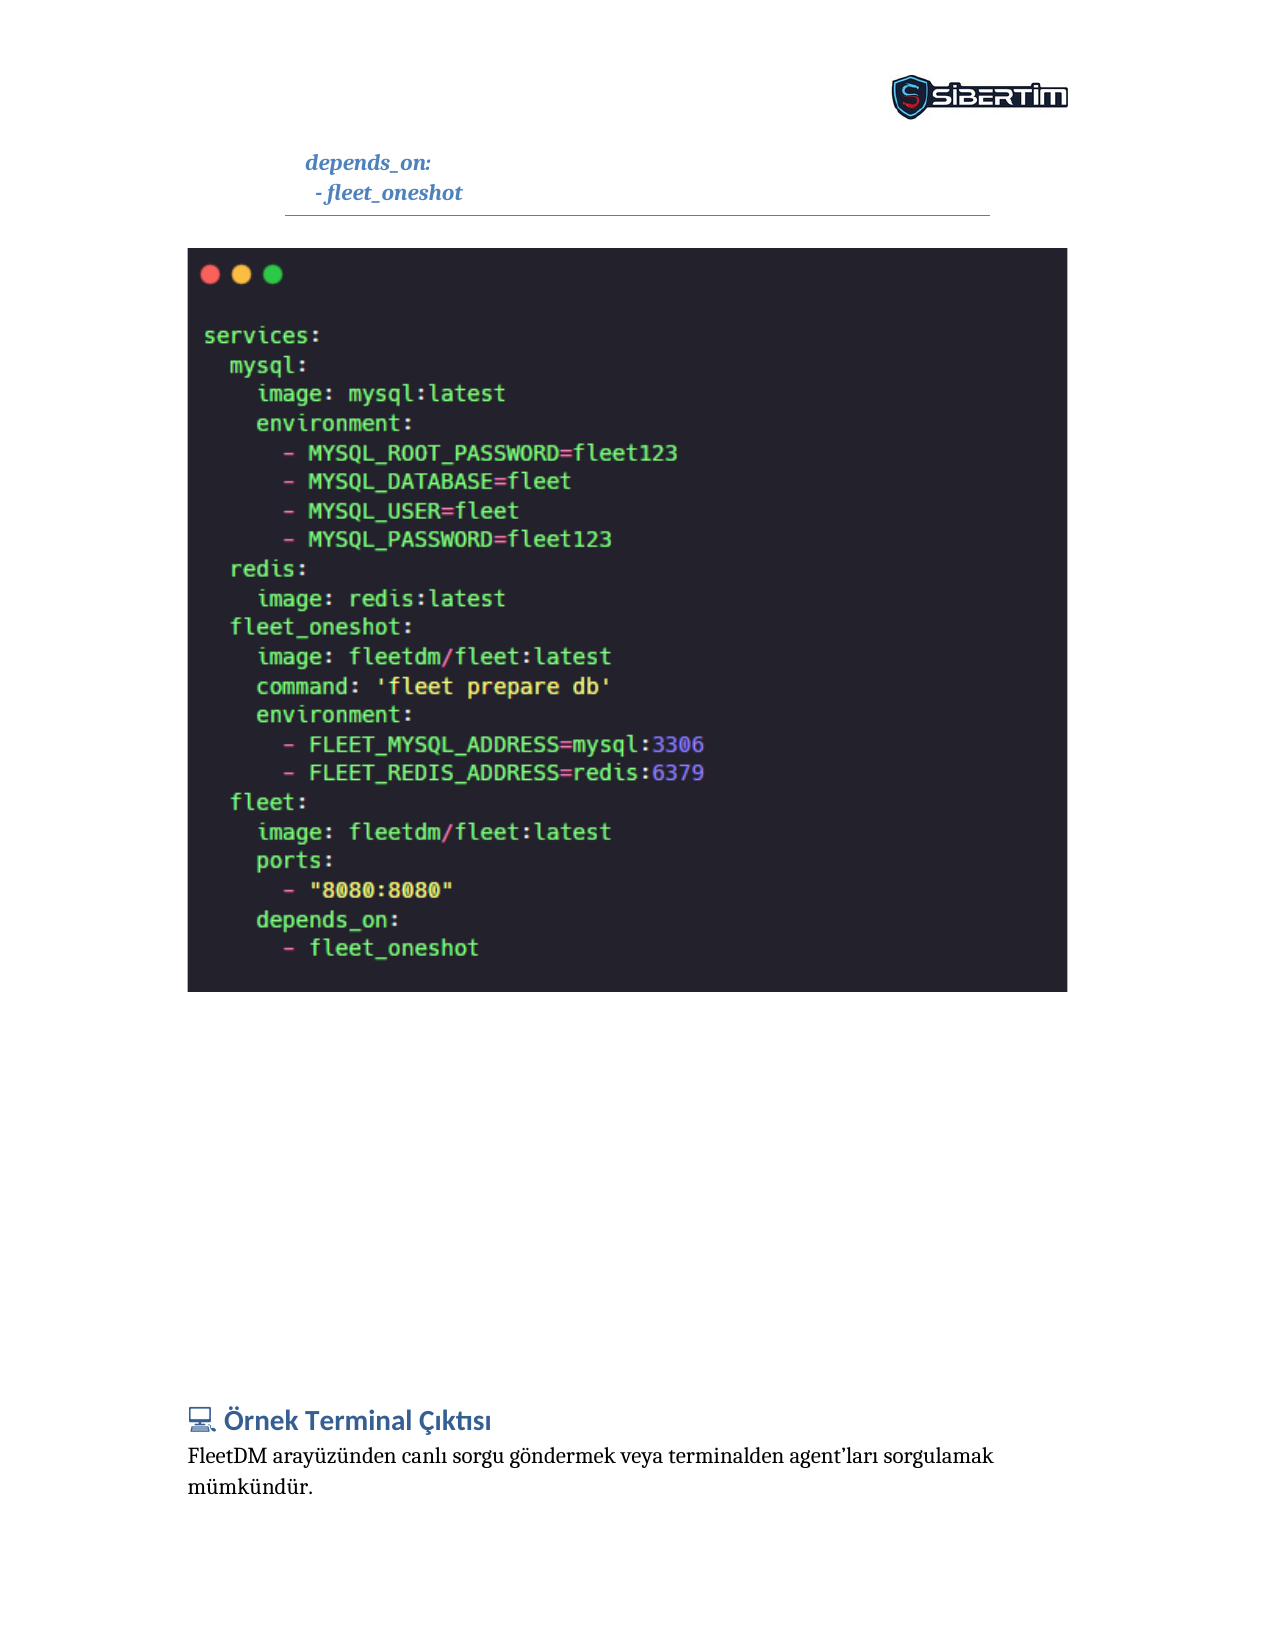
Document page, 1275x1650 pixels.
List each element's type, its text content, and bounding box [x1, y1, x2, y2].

picture [187, 248, 1068, 992]
picture [888, 75, 1069, 120]
subtitle 💻 Örnek Terminal Çıktısı [187, 1402, 1087, 1438]
text FleetDM arayüzünden canlı sorgu göndermek veya terminalden agent’ları sorgulamak mümkündür. [187, 1443, 1087, 1500]
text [285, 150, 990, 215]
